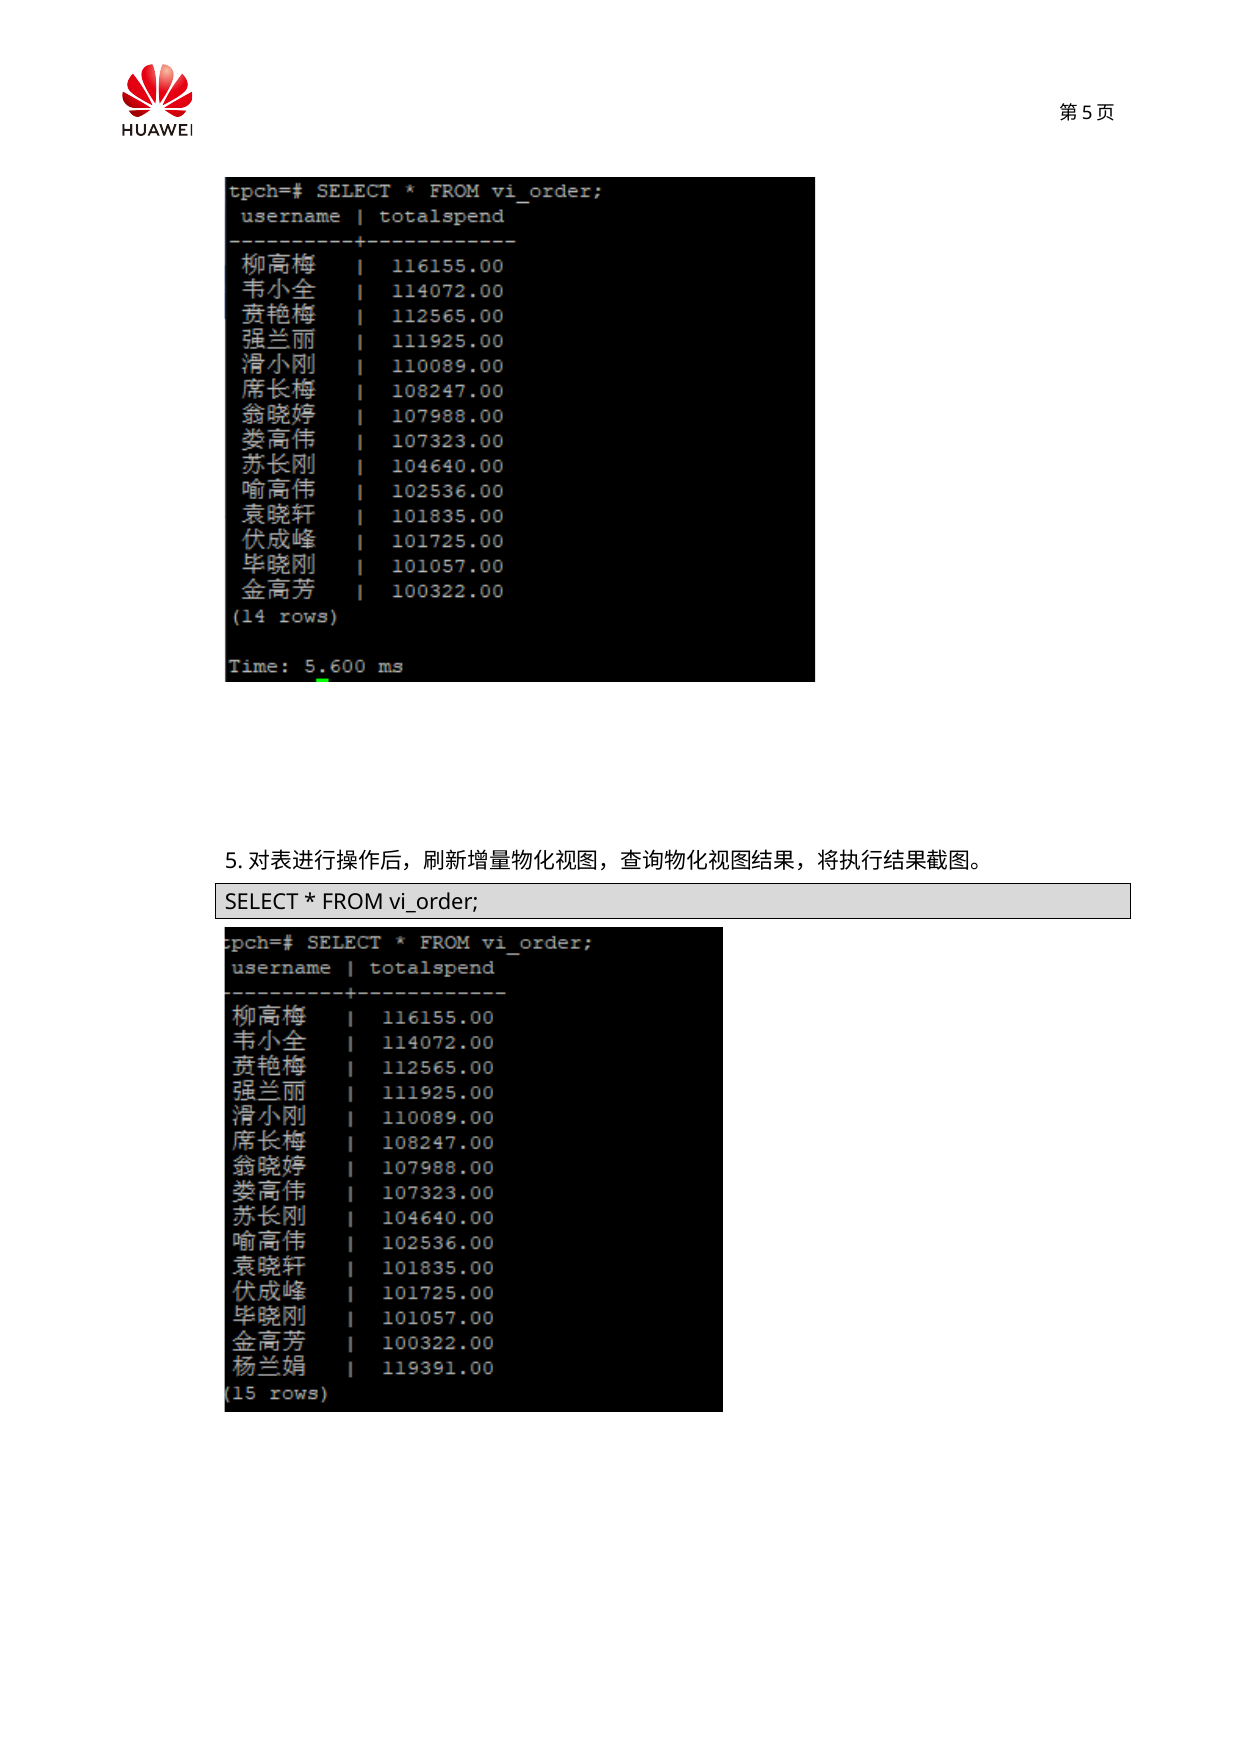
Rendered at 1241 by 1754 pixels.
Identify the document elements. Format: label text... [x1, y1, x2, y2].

text SELECT * FROM vi_order; [216, 884, 1130, 918]
picture [224, 927, 723, 1412]
picture [122, 64, 193, 136]
picture [224, 177, 816, 682]
text 5. 对表进行操作后，刷新增量物化视图，查询物化视图结果，将执行结果截图。 [224, 843, 1122, 874]
